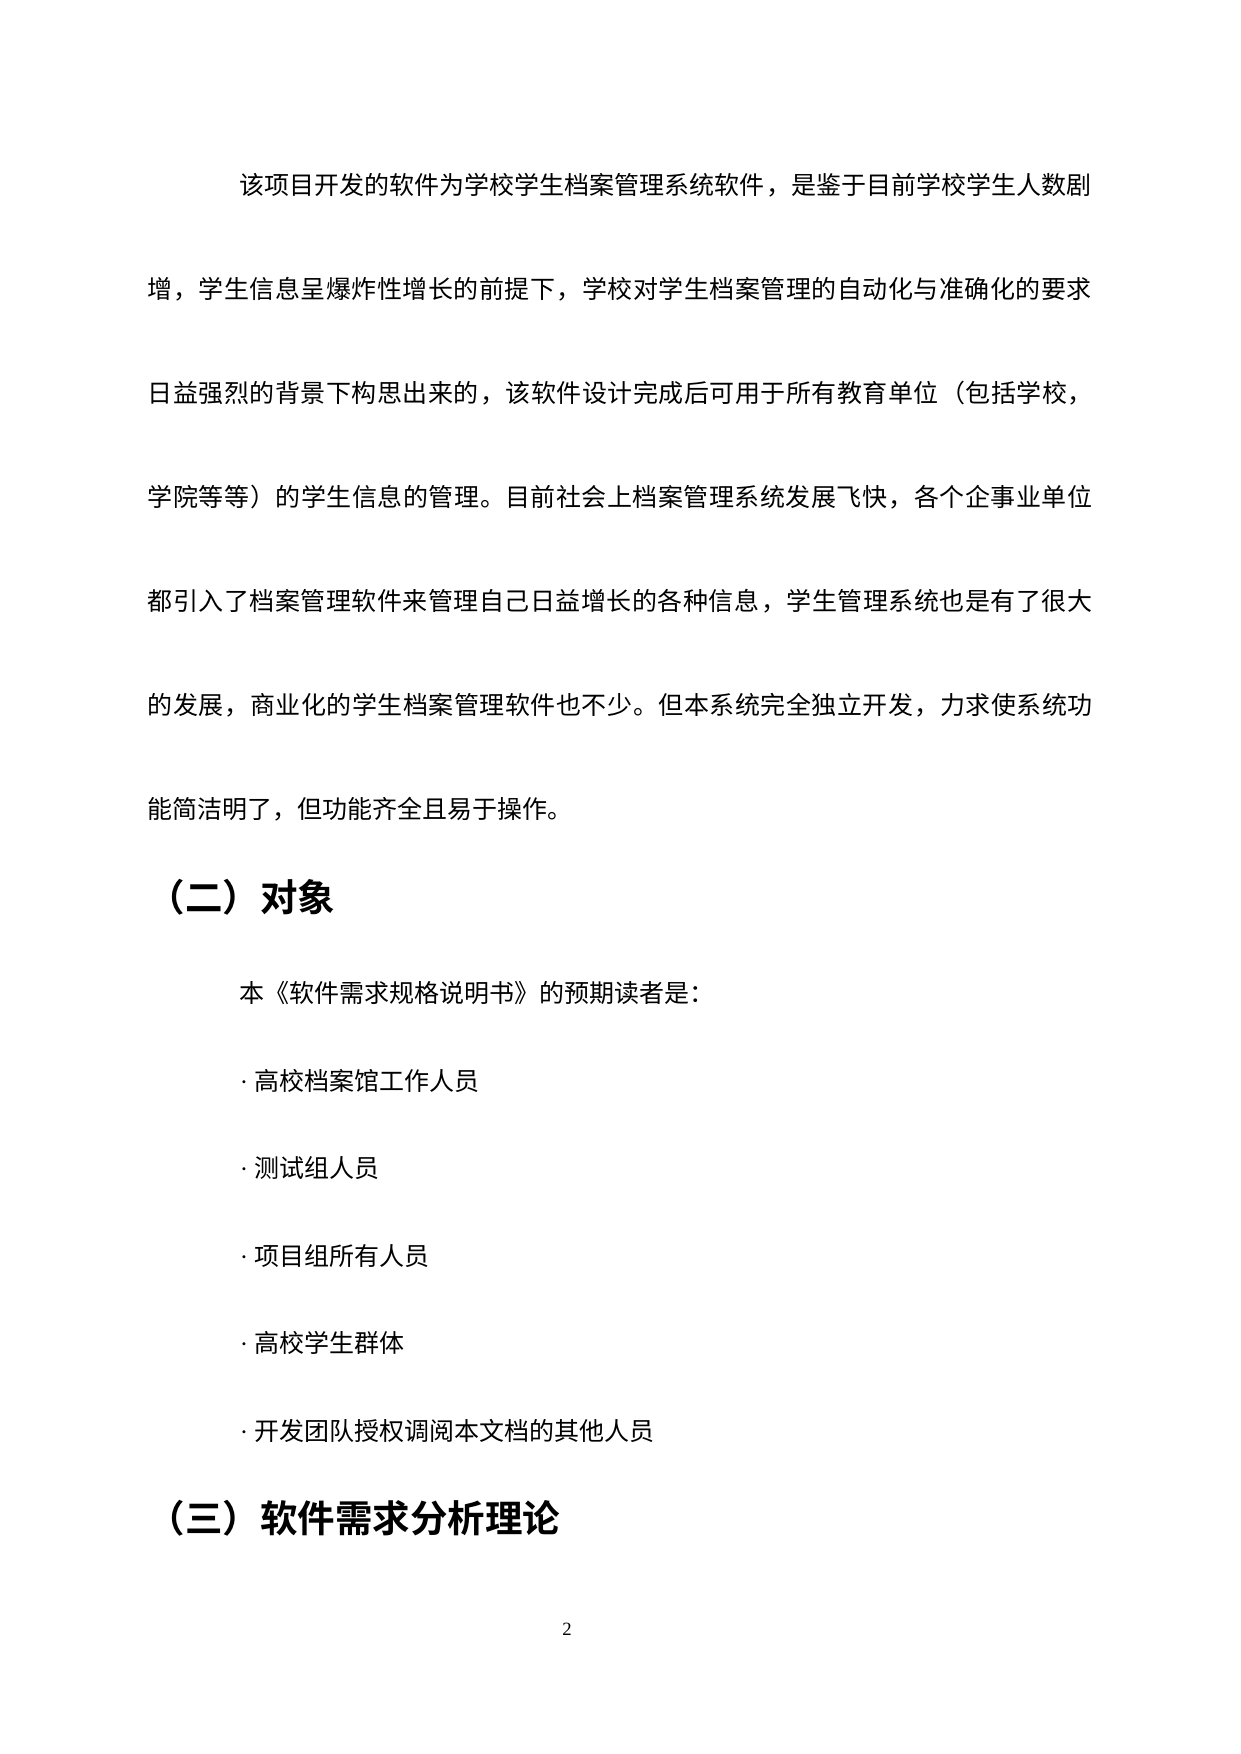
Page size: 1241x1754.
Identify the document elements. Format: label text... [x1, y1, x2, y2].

text · 项目组所有人员 [148, 1219, 1093, 1289]
subtitle （三）软件需求分析理论 [148, 1482, 1093, 1551]
text 该项目开发的软件为学校学生档案管理系统软件，是鉴于目前学校学生人数剧增，学生信息呈爆炸性增长的前提下，学校对学生档案管理的自动化与准确化的要求日益强烈的背景下构思出来的，该软件设计完成后可用于所有教育单位（包括学校，学院等等）的学生信息的管理。目前社会上档案管理系统发展飞快，各个企事业单位都引入了档案管理软件来管理自己日益增长的各种信息，学生管理系统也是有了很大的发展，商业化的学生档案管理软件也不少。但本系统完全独立开发，力求使系统功能简洁明了，但功能齐全且易于操作。 [148, 148, 1093, 842]
text · 开发团队授权调阅本文档的其他人员 [148, 1394, 1093, 1464]
text · 测试组人员 [148, 1132, 1093, 1201]
text · 高校档案馆工作人员 [148, 1044, 1093, 1114]
text 本《软件需求规格说明书》的预期读者是： [148, 957, 1093, 1026]
subtitle （二）对象 [148, 860, 1093, 930]
text · 高校学生群体 [148, 1307, 1093, 1376]
